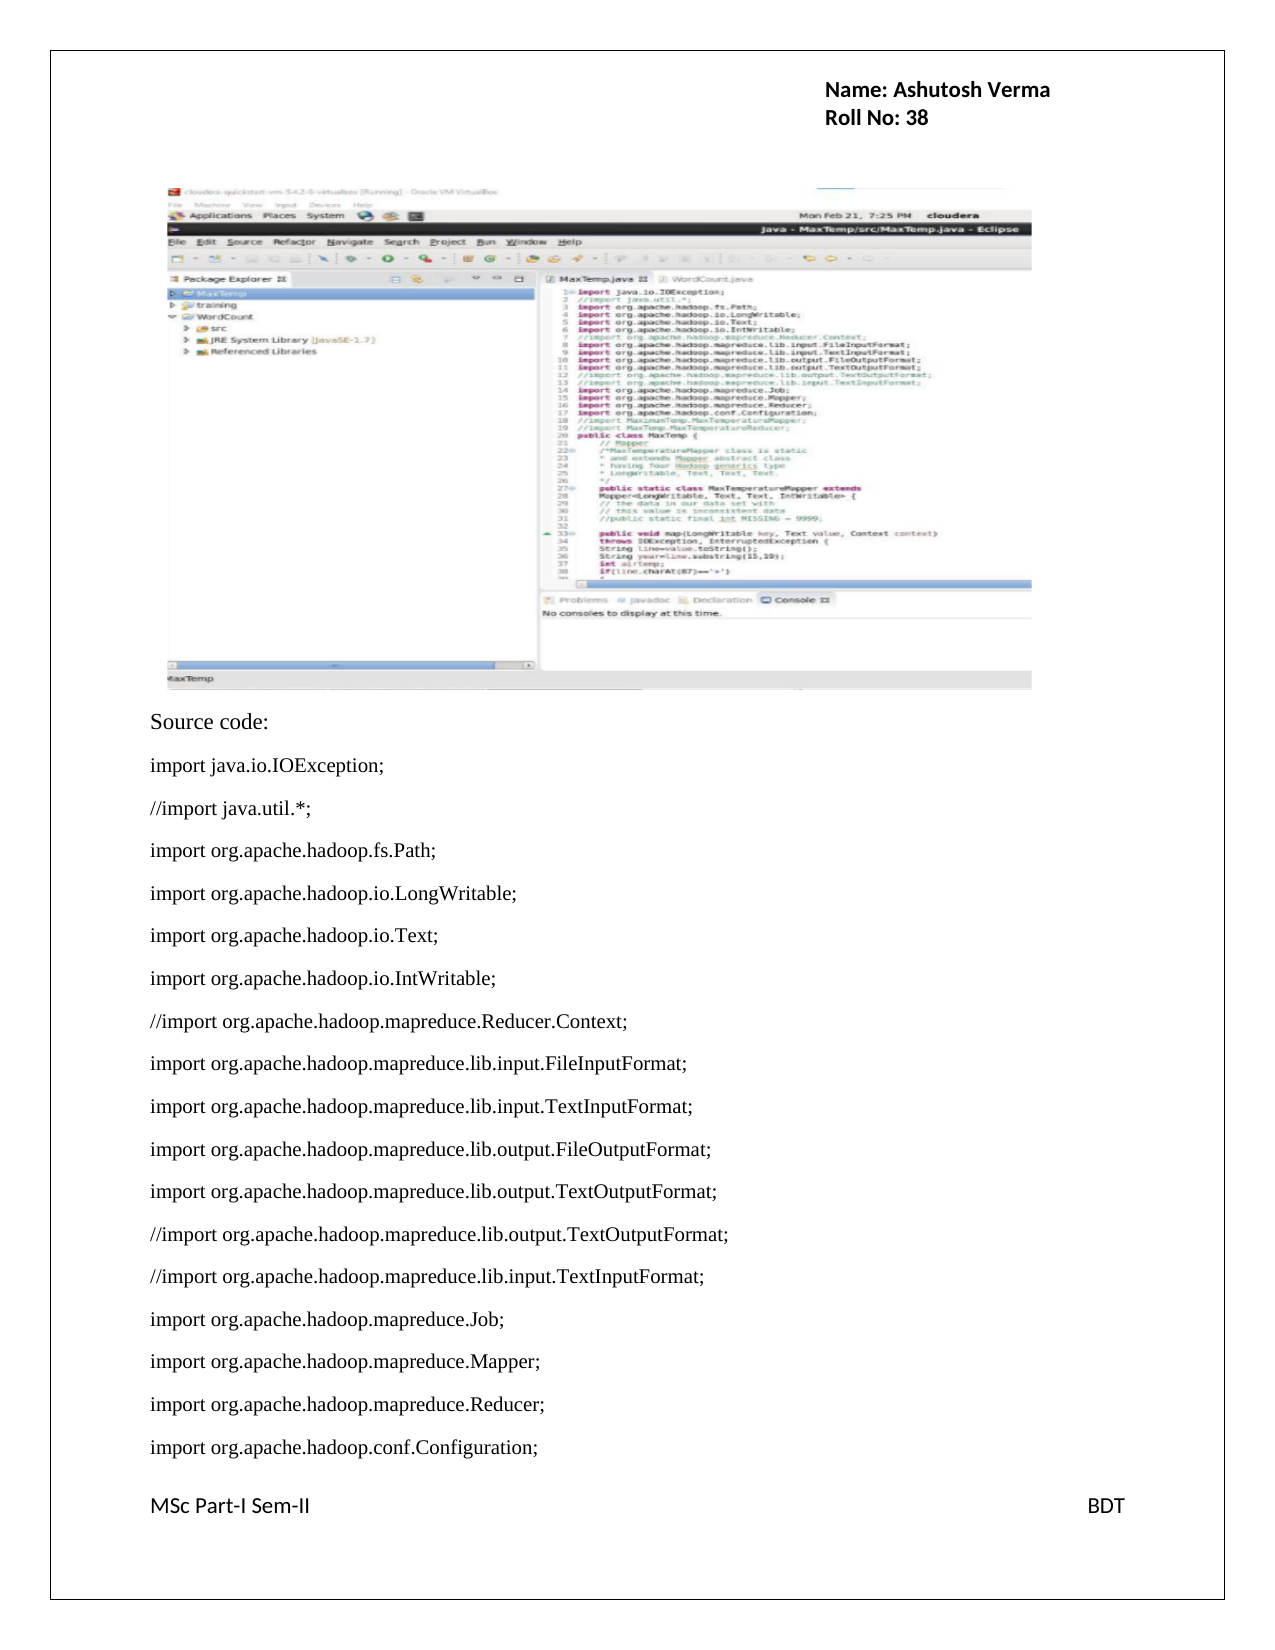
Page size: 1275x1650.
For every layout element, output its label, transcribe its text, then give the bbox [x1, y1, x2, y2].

picture [167, 187, 1032, 690]
text import org.apache.hadoop.mapreduce.Mapper; [150, 1349, 1125, 1373]
text import org.apache.hadoop.fs.Path; [150, 838, 1125, 862]
text import org.apache.hadoop.mapreduce.lib.input.TextInputFormat; [150, 1094, 1125, 1118]
text //import org.apache.hadoop.mapreduce.Reducer.Context; [150, 1009, 1125, 1033]
text import java.io.IOException; [150, 753, 1125, 777]
text //import org.apache.hadoop.mapreduce.lib.output.TextOutputFormat; [150, 1222, 1125, 1246]
text import org.apache.hadoop.mapreduce.lib.input.FileInputFormat; [150, 1051, 1125, 1075]
text import org.apache.hadoop.conf.Configuration; [150, 1435, 1125, 1459]
text import org.apache.hadoop.mapreduce.lib.output.FileOutputFormat; [150, 1136, 1125, 1161]
text import org.apache.hadoop.io.Text; [150, 923, 1125, 947]
text //import org.apache.hadoop.mapreduce.lib.input.TextInputFormat; [150, 1264, 1125, 1288]
text import org.apache.hadoop.mapreduce.lib.output.TextOutputFormat; [150, 1179, 1125, 1203]
text import org.apache.hadoop.io.LongWritable; [150, 881, 1125, 905]
text import org.apache.hadoop.io.IntWritable; [150, 966, 1125, 990]
text //import java.util.*; [150, 796, 1125, 820]
text import org.apache.hadoop.mapreduce.Job; [150, 1307, 1125, 1331]
text import org.apache.hadoop.mapreduce.Reducer; [150, 1392, 1125, 1416]
text Source code: [150, 708, 1125, 734]
